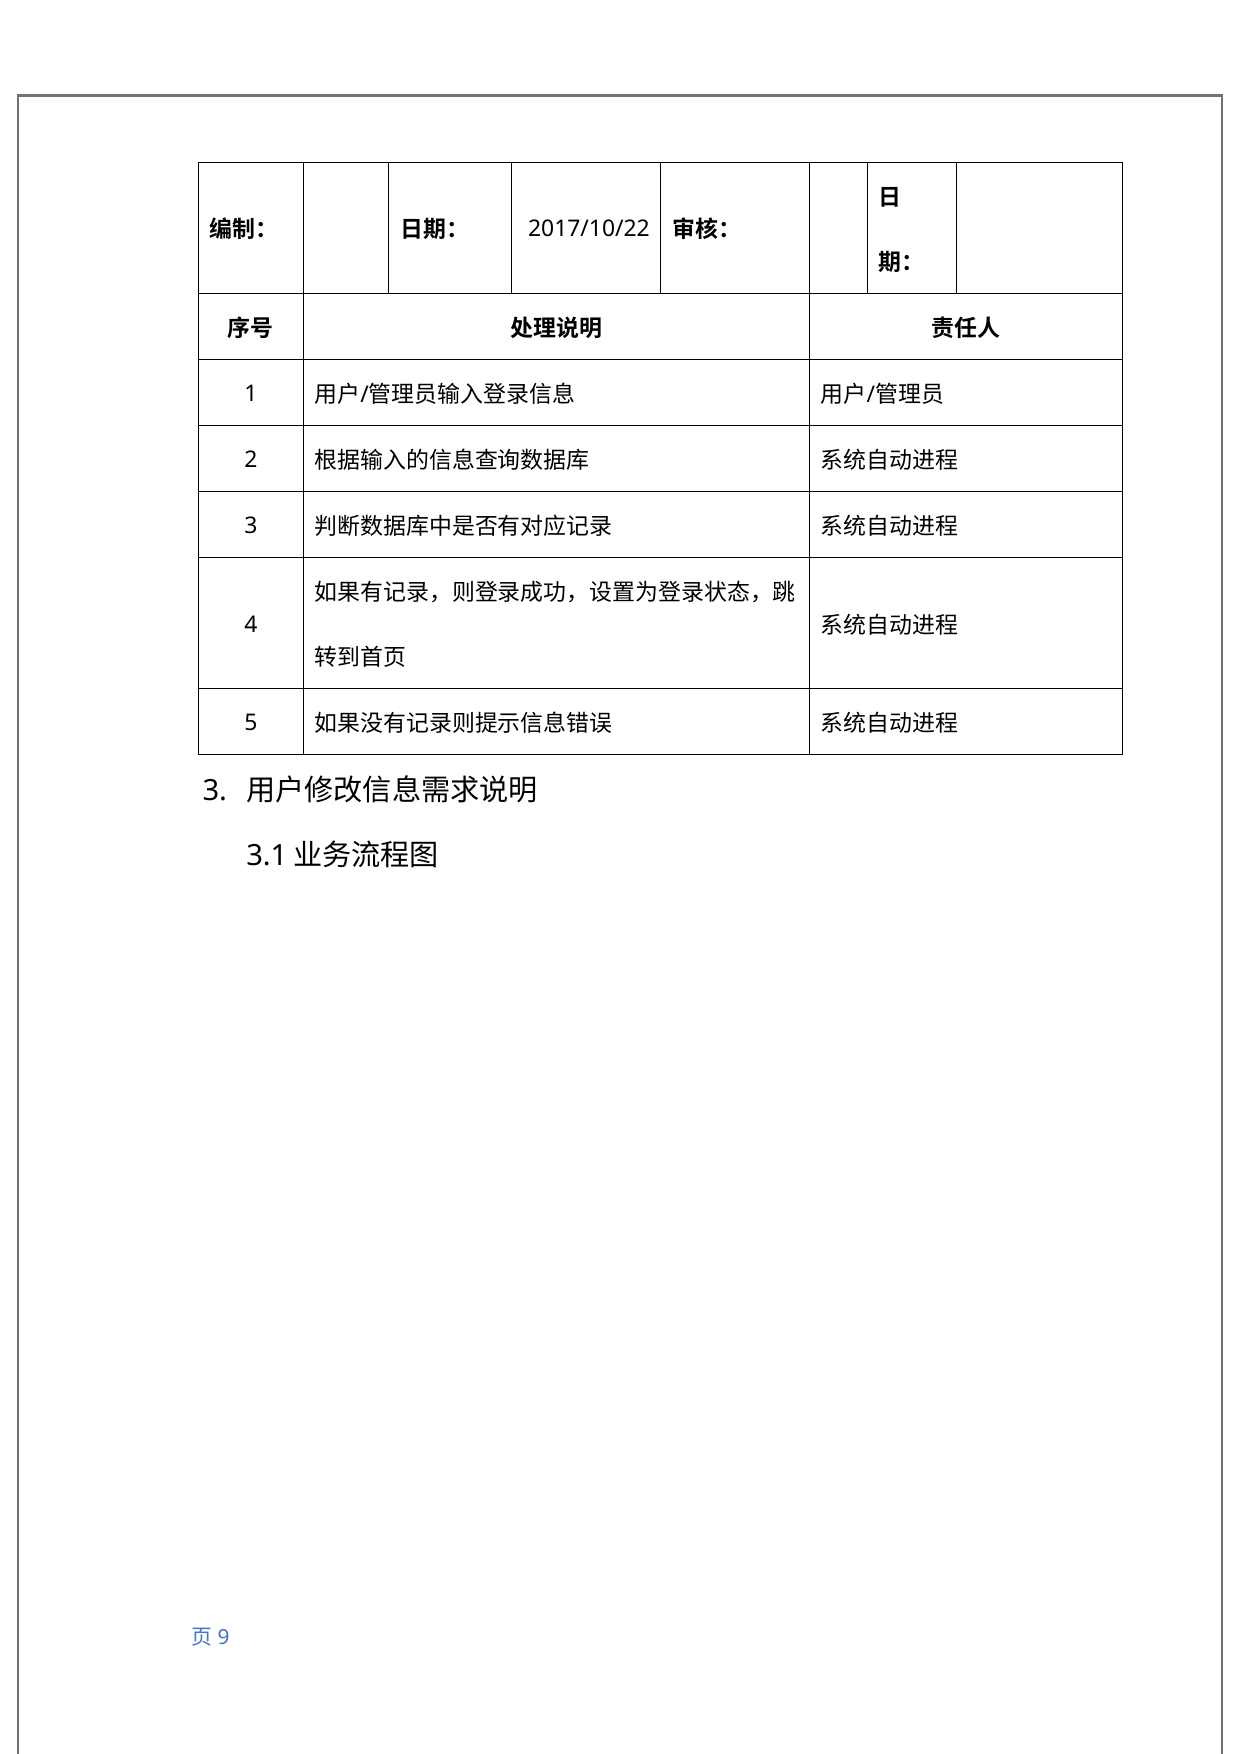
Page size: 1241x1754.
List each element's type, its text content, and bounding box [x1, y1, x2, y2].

table_cell 判断数据库中是否有对应记录 [304, 492, 809, 557]
table_cell 序号 [199, 294, 303, 359]
list 3.1业务流程图 [246, 820, 1053, 885]
table_cell 如果有记录，则登录成功，设置为登录状态，跳转到首页 [304, 558, 809, 688]
table_cell [810, 163, 867, 293]
table_cell [304, 163, 388, 293]
table_cell [957, 163, 1122, 293]
table_cell 审核： [661, 163, 809, 293]
table_cell 日期： [389, 163, 511, 293]
table_cell 2017/10/22 [512, 163, 660, 293]
table_cell 系统自动进程 [810, 426, 1122, 491]
table_cell 5 [199, 689, 303, 754]
table_cell 如果没有记录则提示信息错误 [304, 689, 809, 754]
table_cell 系统自动进程 [810, 492, 1122, 557]
table_cell 处理说明 [304, 294, 809, 359]
table_cell 3 [199, 492, 303, 557]
table_cell 根据输入的信息查询数据库 [304, 426, 809, 491]
table_cell 2 [199, 426, 303, 491]
table_cell 日期： [868, 163, 956, 293]
table_cell 1 [199, 360, 303, 425]
table_cell 用户/管理员 [810, 360, 1122, 425]
table_cell 用户/管理员输入登录信息 [304, 360, 809, 425]
text 用户修改信息需求说明 [202, 755, 1053, 820]
table_cell 系统自动进程 [810, 689, 1122, 754]
table_cell 4 [199, 558, 303, 688]
table_cell 责任人 [810, 294, 1122, 359]
table_cell 系统自动进程 [810, 558, 1122, 688]
table_cell 编制： [199, 163, 303, 293]
